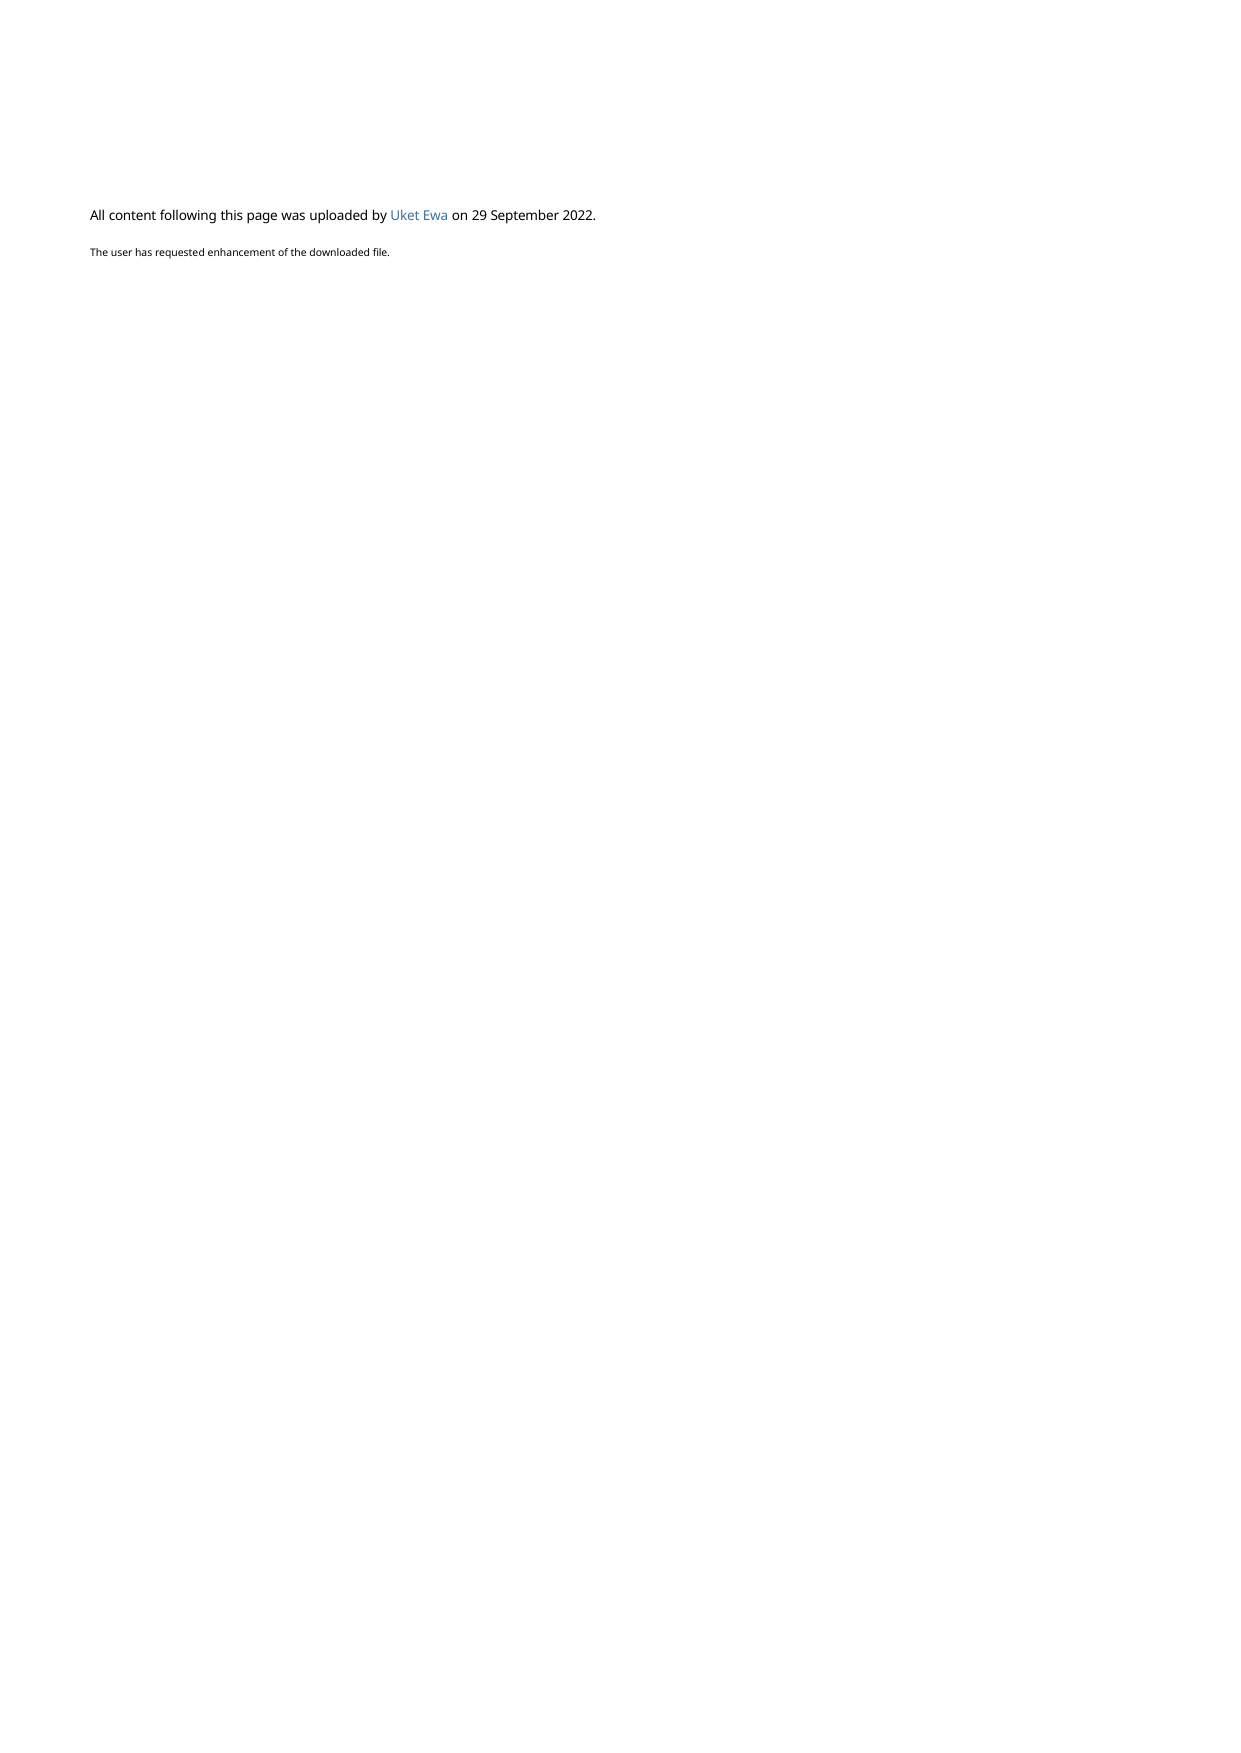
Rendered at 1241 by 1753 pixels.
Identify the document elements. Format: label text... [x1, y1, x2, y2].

text All content following this page was uploaded by Uket Ewa on 29 September 2022. [90, 206, 1181, 224]
text The user has requested enhancement of the downloaded file. [90, 245, 1181, 259]
